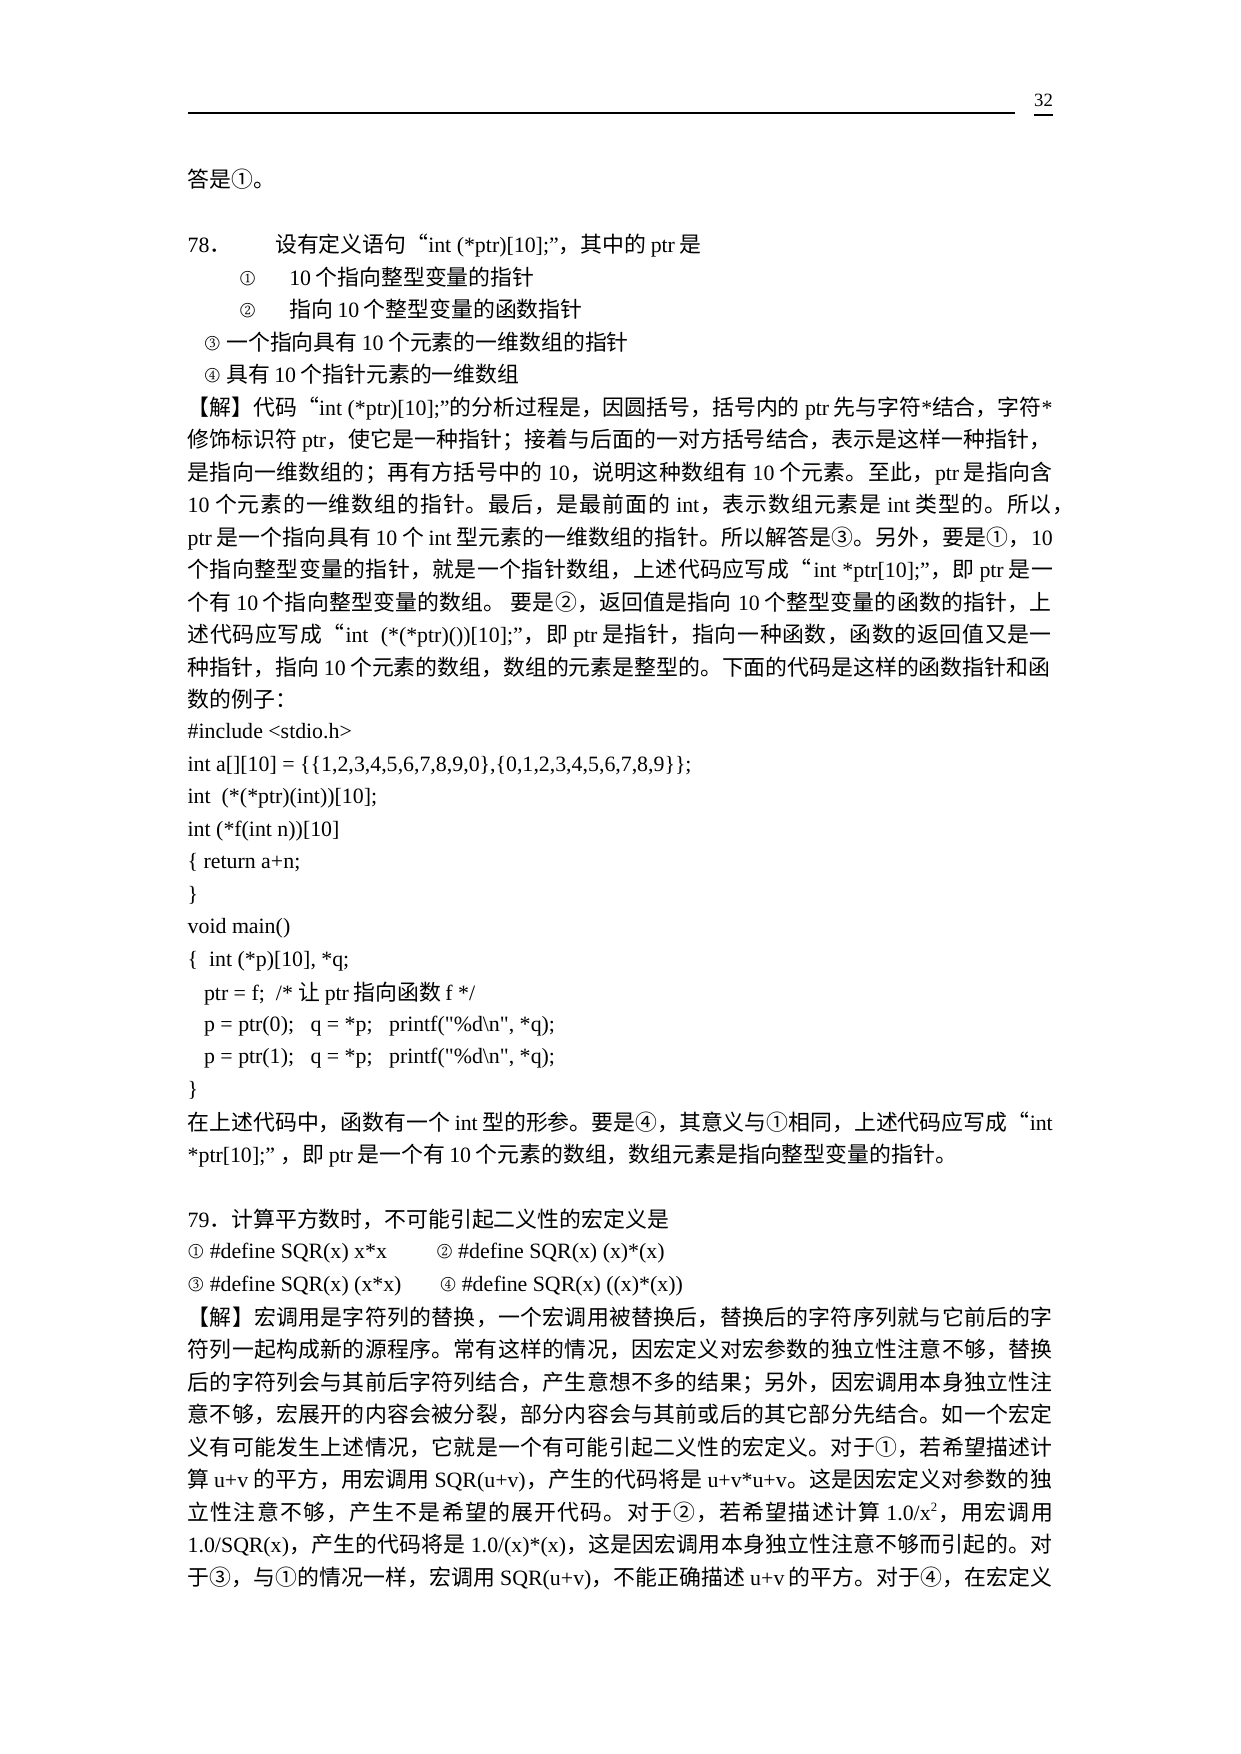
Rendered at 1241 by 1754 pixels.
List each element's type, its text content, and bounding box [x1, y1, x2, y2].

text ④ 具有10个指针元素的一维数组 [187, 357, 1053, 389]
text } [187, 1072, 1053, 1104]
text p = ptr(1); q = *p; printf("%d\n", *q); [187, 1039, 1053, 1072]
text int (*(*ptr)(int))[10]; [187, 779, 1053, 812]
list 设有定义语句“int (*ptr)[10];”，其中的ptr是 [187, 227, 1053, 259]
text } [187, 877, 1053, 909]
text { int (*p)[10], *q; [187, 942, 1053, 974]
list 指向10个整型变量的函数指针 [239, 292, 1053, 324]
text int a[][10] = {{1,2,3,4,5,6,7,8,9,0},{0,1,2,3,4,5,6,7,8,9}}; [187, 747, 1053, 779]
text int (*f(int n))[10] [187, 812, 1053, 844]
text void main() [187, 909, 1053, 942]
text #include <stdio.h> [187, 714, 1053, 747]
text p = ptr(0); q = *p; printf("%d\n", *q); [187, 1007, 1053, 1039]
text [187, 162, 1053, 194]
text ③ #define SQR(x) (x*x) ④ #define SQR(x) ((x)*(x)) [187, 1267, 1053, 1299]
text { return a+n; [187, 844, 1053, 877]
text ptr = f; /* 让ptr指向函数f */ [187, 974, 1053, 1007]
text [187, 1299, 1053, 1592]
list 10个指向整型变量的指针 [239, 259, 1053, 292]
text ③ 一个指向具有10个元素的一维数组的指针 [187, 324, 1053, 357]
text 在上述代码中，函数有一个int型的形参。要是④，其意义与①相同，上述代码应写成“int *ptr[10];” ，即ptr是一个有10个元素的数组，数组元素是指向整型变量的指针。 [187, 1104, 1053, 1169]
text 79．计算平方数时，不可能引起二义性的宏定义是 [187, 1202, 1053, 1234]
text 【解】代码“int (*ptr)[10];”的分析过程是，因圆括号，括号内的ptr先与字符*结合，字符*修饰标识符ptr，使它是一种指针；接着与后面的一对方括号结合，表示是这样一种指针，是指向一维数组的；再有方括号中的10，说明这种数组有10个元素。至此，ptr是指向含10个元素的一维数组的指针。最后，是最前面的int，表示数组元素是int类型的。所以，ptr是一个指向具有10个int型元素的一维数组的指针。所以解答是③。另外，要是①，10个指向整型变量的指针，就是一个指针数组，上述代码应写成“int *ptr[10];”，即ptr是一个有10个指向整型变量的数组。 要是②，返回值是指向10个整型变量的函数的指针，上述代码应写成“int (*(*ptr)())[10];”，即ptr是指针，指向一种函数，函数的返回值又是一种指针，指向10个元素的数组，数组的元素是整型的。下面的代码是这样的函数指针和函数的例子： [187, 389, 1053, 714]
text ① #define SQR(x) x*x ② #define SQR(x) (x)*(x) [187, 1234, 1053, 1267]
